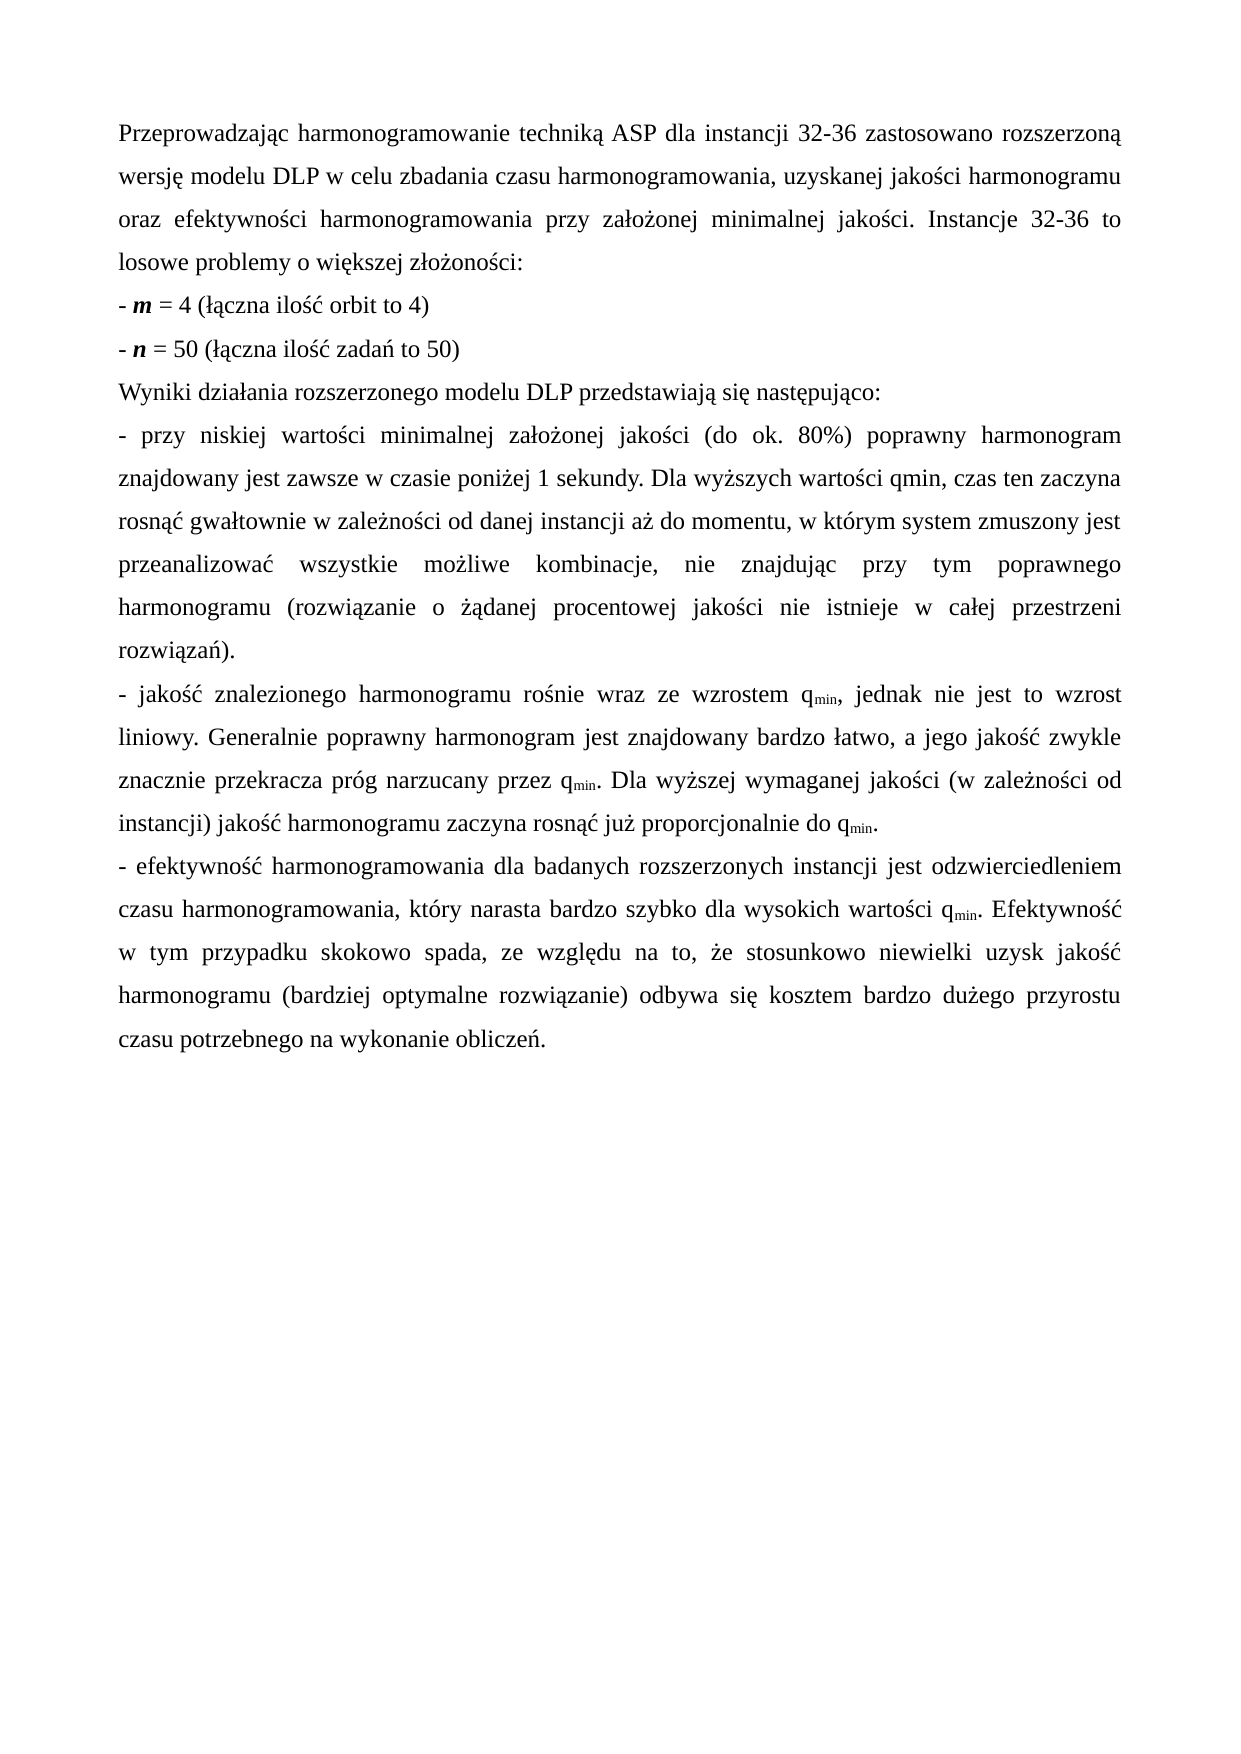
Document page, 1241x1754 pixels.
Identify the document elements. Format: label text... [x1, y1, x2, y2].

text - n = 50 (łączna ilość zadań to 50) [118, 334, 1122, 362]
text - efektywność harmonogramowania dla badanych rozszerzonych instancji jest odzwierciedleniem czasu harmonogramowania, który narasta bardzo szybko dla wysokich wartości qmin. Efektywność w tym przypadku skokowo spada, ze względu na to, że stosunkowo niewielki uzysk jakość harmonogramu (bardziej optymalne rozwiązanie) odbywa się kosztem bardzo dużego przyrostu czasu potrzebnego na wykonanie obliczeń. [118, 851, 1122, 1052]
text Przeprowadzając harmonogramowanie techniką ASP dla instancji 32-36 zastosowano rozszerzoną wersję modelu DLP w celu zbadania czasu harmonogramowania, uzyskanej jakości harmonogramu oraz efektywności harmonogramowania przy założonej minimalnej jakości. Instancje 32-36 to losowe problemy o większej złożoności: [118, 118, 1122, 276]
text - m = 4 (łączna ilość orbit to 4) [118, 291, 1122, 319]
text Wyniki działania rozszerzonego modelu DLP przedstawiają się następująco: [118, 377, 1122, 406]
text - jakość znalezionego harmonogramu rośnie wraz ze wzrostem qmin, jednak nie jest to wzrost liniowy. Generalnie poprawny harmonogram jest znajdowany bardzo łatwo, a jego jakość zwykle znacznie przekracza próg narzucany przez qmin. Dla wyższej wymaganej jakości (w zależności od instancji) jakość harmonogramu zaczyna rosnąć już proporcjonalnie do qmin. [118, 679, 1122, 837]
text - przy niskiej wartości minimalnej założonej jakości (do ok. 80%) poprawny harmonogram znajdowany jest zawsze w czasie poniżej 1 sekundy. Dla wyższych wartości qmin, czas ten zaczyna rosnąć gwałtownie w zależności od danej instancji aż do momentu, w którym system zmuszony jest przeanalizować wszystkie możliwe kombinacje, nie znajdując przy tym poprawnego harmonogramu (rozwiązanie o żądanej procentowej jakości nie istnieje w całej przestrzeni rozwiązań). [118, 420, 1122, 664]
